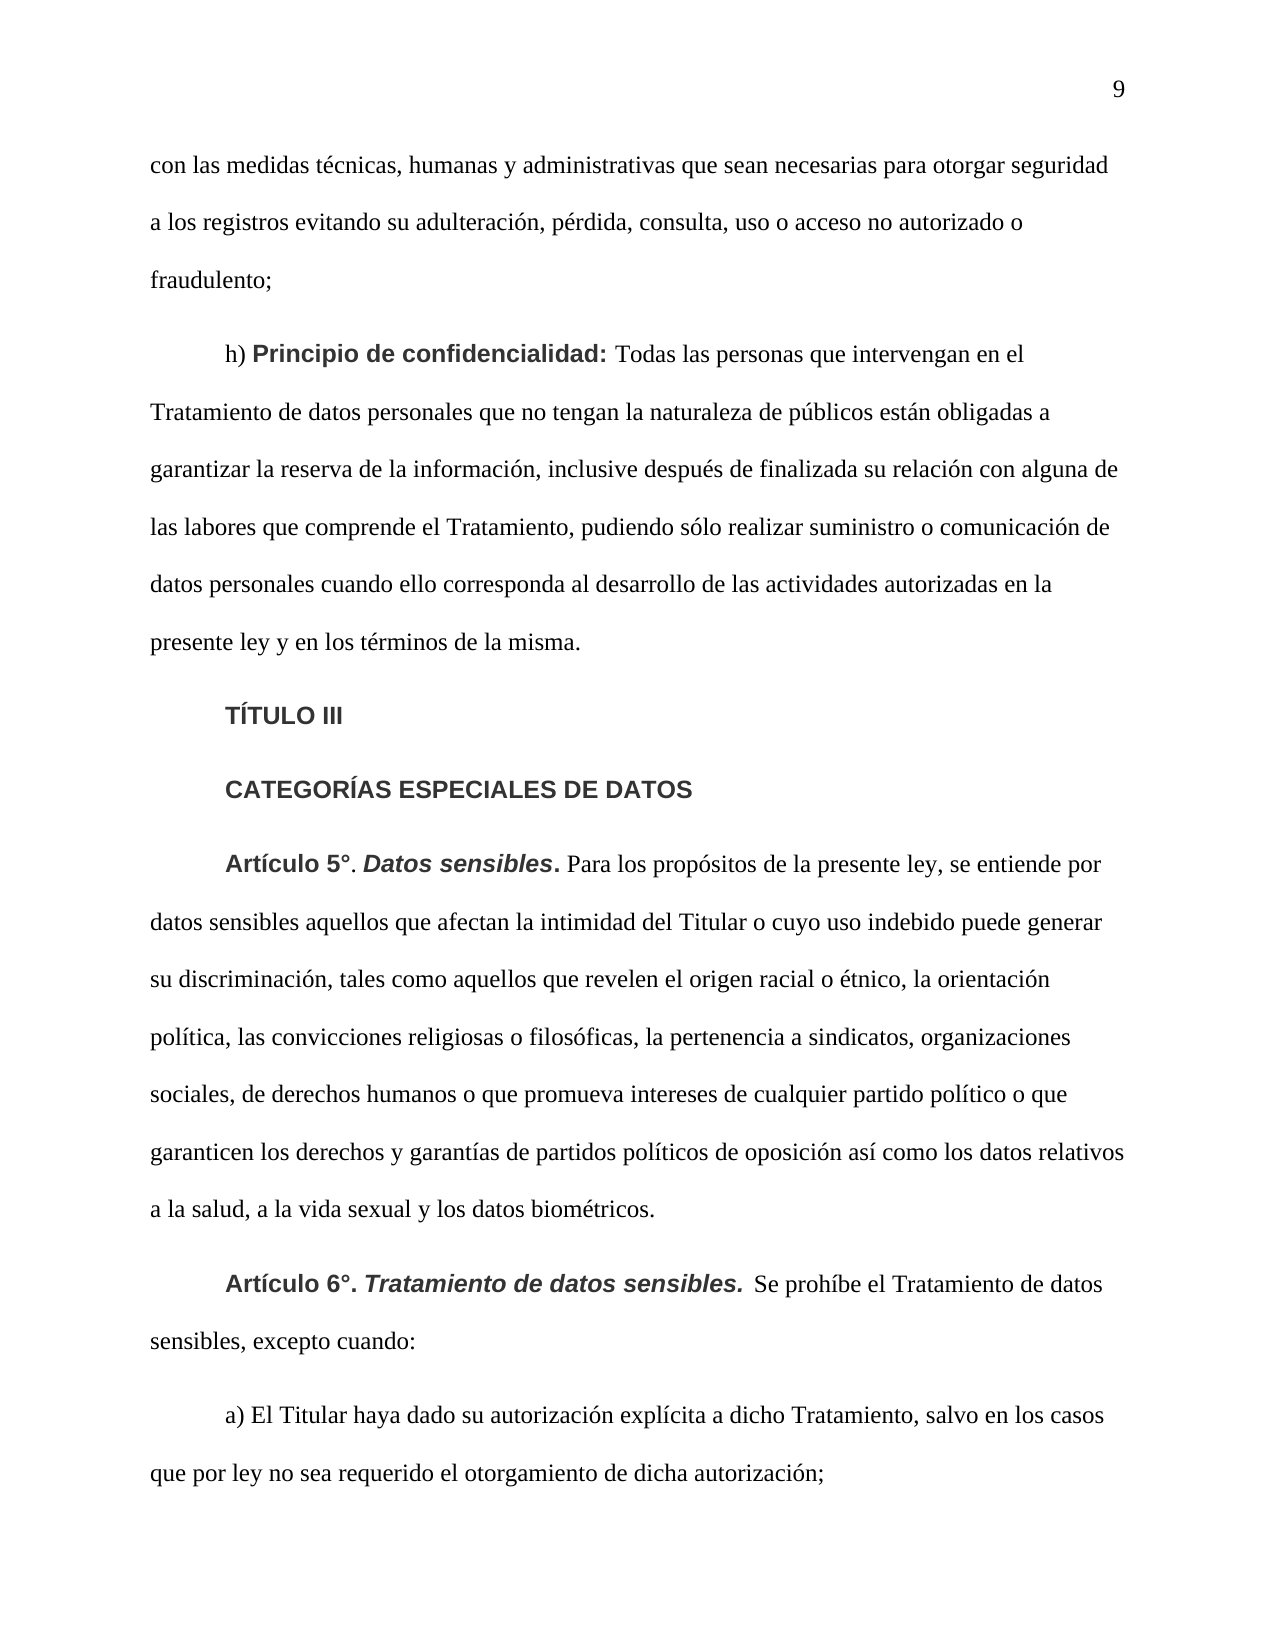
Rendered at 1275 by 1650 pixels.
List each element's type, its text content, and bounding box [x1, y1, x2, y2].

text CATEGORÍAS ESPECIALES DE DATOS [150, 775, 1125, 804]
text a) El Titular haya dado su autorización explícita a dicho Tratamiento, salvo en los casos que por ley no sea requerido el otorgamiento de dicha autorización; [150, 1400, 1125, 1487]
text h) Principio de confidencialidad: Todas las personas que intervengan en el Tratamiento de datos personales que no tengan la naturaleza de públicos están obligadas a garantizar la reserva de la información, inclusive después de finalizada su relación con alguna de las labores que comprende el Tratamiento, pudiendo sólo realizar suministro o comunicación de datos personales cuando ello corresponda al desarrollo de las actividades autorizadas en la presente ley y en los términos de la misma. [150, 339, 1125, 656]
text TÍTULO III [150, 701, 1125, 730]
text Artículo 5°. Datos sensibles. Para los propósitos de la presente ley, se entiende por datos sensibles aquellos que afectan la intimidad del Titular o cuyo uso indebido puede generar su discriminación, tales como aquellos que revelen el origen racial o étnico, la orientación política, las convicciones religiosas o filosóficas, la pertenencia a sindicatos, organizaciones sociales, de derechos humanos o que promueva intereses de cualquier partido político o que garanticen los derechos y garantías de partidos políticos de oposición así como los datos relativos a la salud, a la vida sexual y los datos biométricos. [150, 849, 1125, 1223]
text Artículo 6°. Tratamiento de datos sensibles. Se prohíbe el Tratamiento de datos sensibles, excepto cuando: [150, 1268, 1125, 1355]
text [150, 150, 1125, 294]
